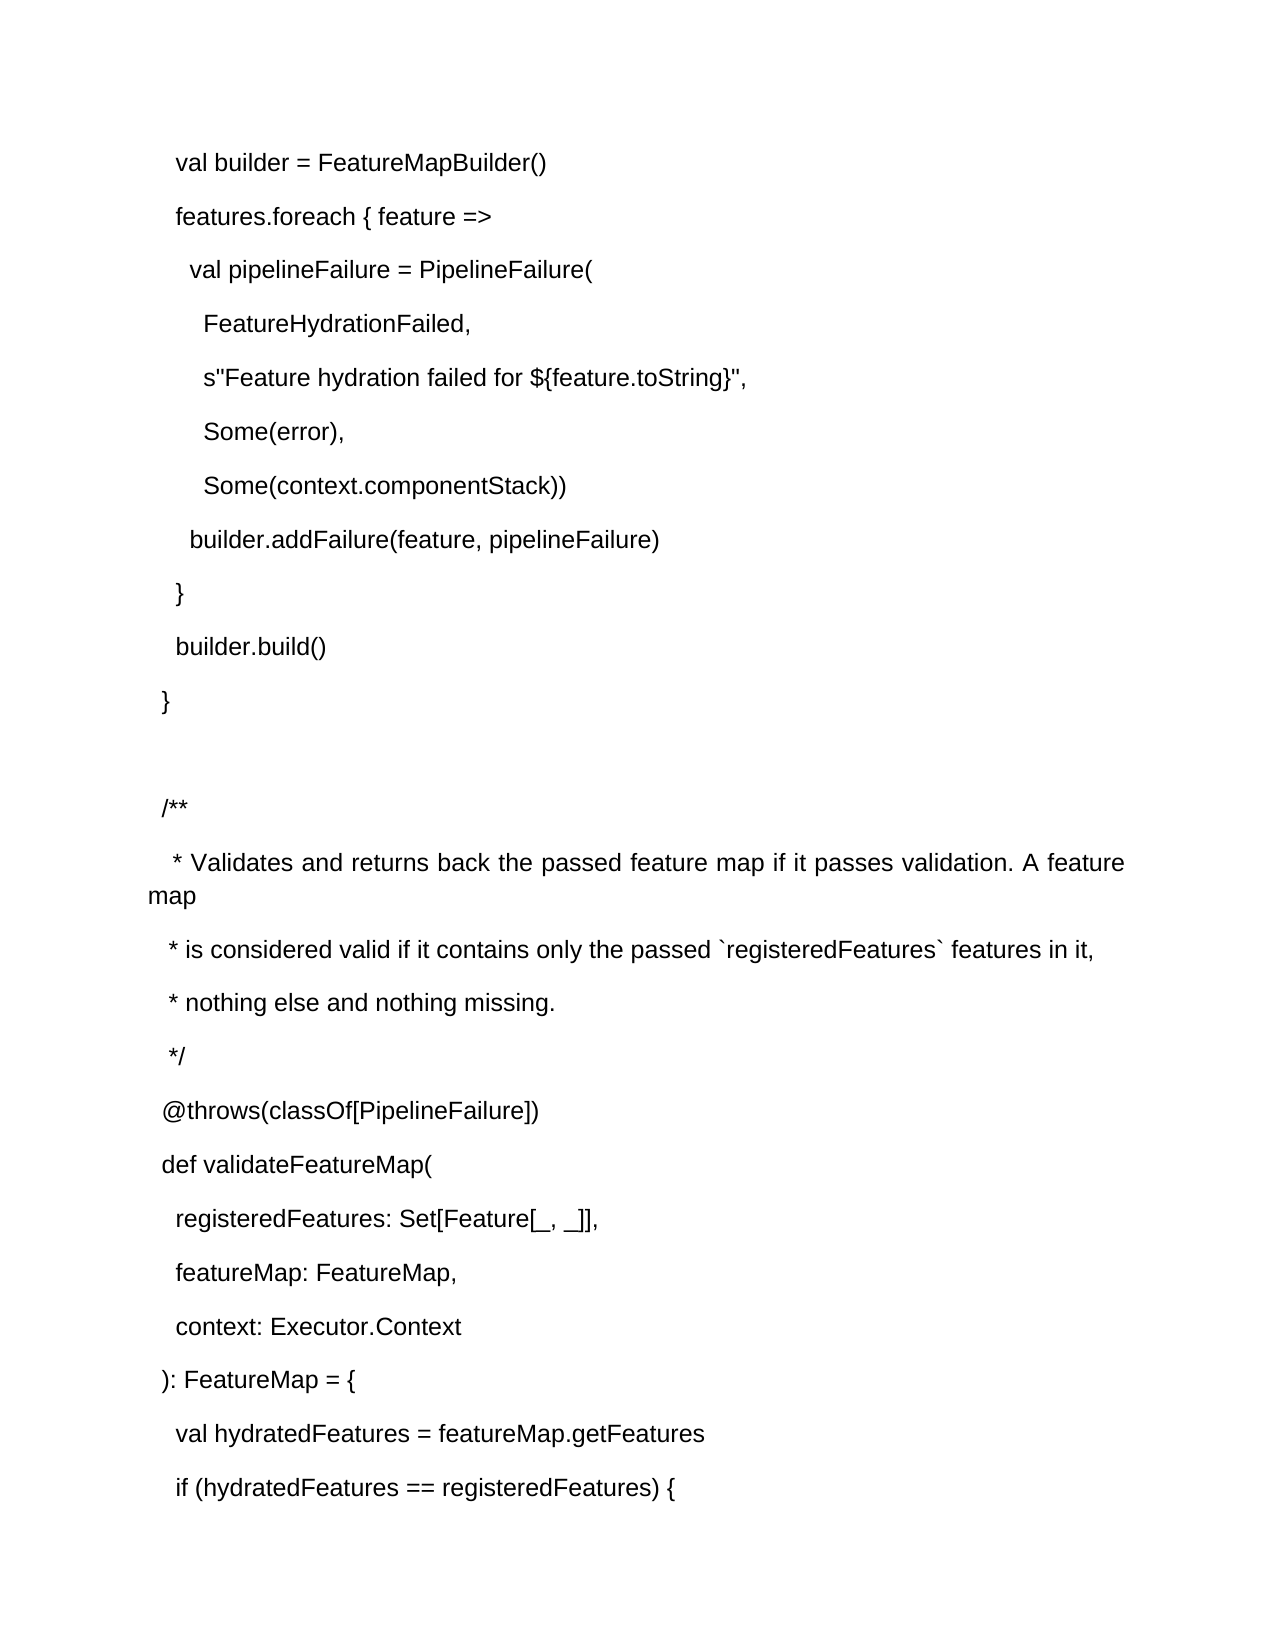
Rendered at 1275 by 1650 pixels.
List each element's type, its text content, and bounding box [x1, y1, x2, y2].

text features.foreach { feature => [148, 201, 1127, 230]
text FeatureHydrationFailed, [148, 309, 1127, 338]
text * Validates and returns back the passed feature map if it passes validation. A feature map [148, 848, 1127, 909]
text val pipelineFailure = PipelineFailure( [148, 255, 1127, 284]
text /** [148, 794, 1127, 823]
text * nothing else and nothing missing. [148, 988, 1127, 1017]
text ): FeatureMap = { [148, 1365, 1127, 1394]
text builder.addFailure(feature, pipelineFailure) [148, 524, 1127, 553]
text val hydratedFeatures = featureMap.getFeatures [148, 1419, 1127, 1448]
text Some(error), [148, 417, 1127, 446]
text } [148, 578, 1127, 607]
text def validateFeatureMap( [148, 1150, 1127, 1179]
text featureMap: FeatureMap, [148, 1258, 1127, 1286]
text builder.build() [148, 632, 1127, 661]
text Some(context.componentStack)) [148, 471, 1127, 499]
text s"Feature hydration failed for ${feature.toString}", [148, 363, 1127, 392]
text } [148, 686, 1127, 715]
text */ [148, 1042, 1127, 1071]
text @throws(classOf[PipelineFailure]) [148, 1096, 1127, 1125]
text if (hydratedFeatures == registeredFeatures) { [148, 1473, 1127, 1502]
text * is considered valid if it contains only the passed `registeredFeatures` features in it, [148, 934, 1127, 963]
text val builder = FeatureMapBuilder() [148, 148, 1127, 176]
text context: Executor.Context [148, 1312, 1127, 1340]
text registeredFeatures: Set[Feature[_, _]], [148, 1204, 1127, 1233]
